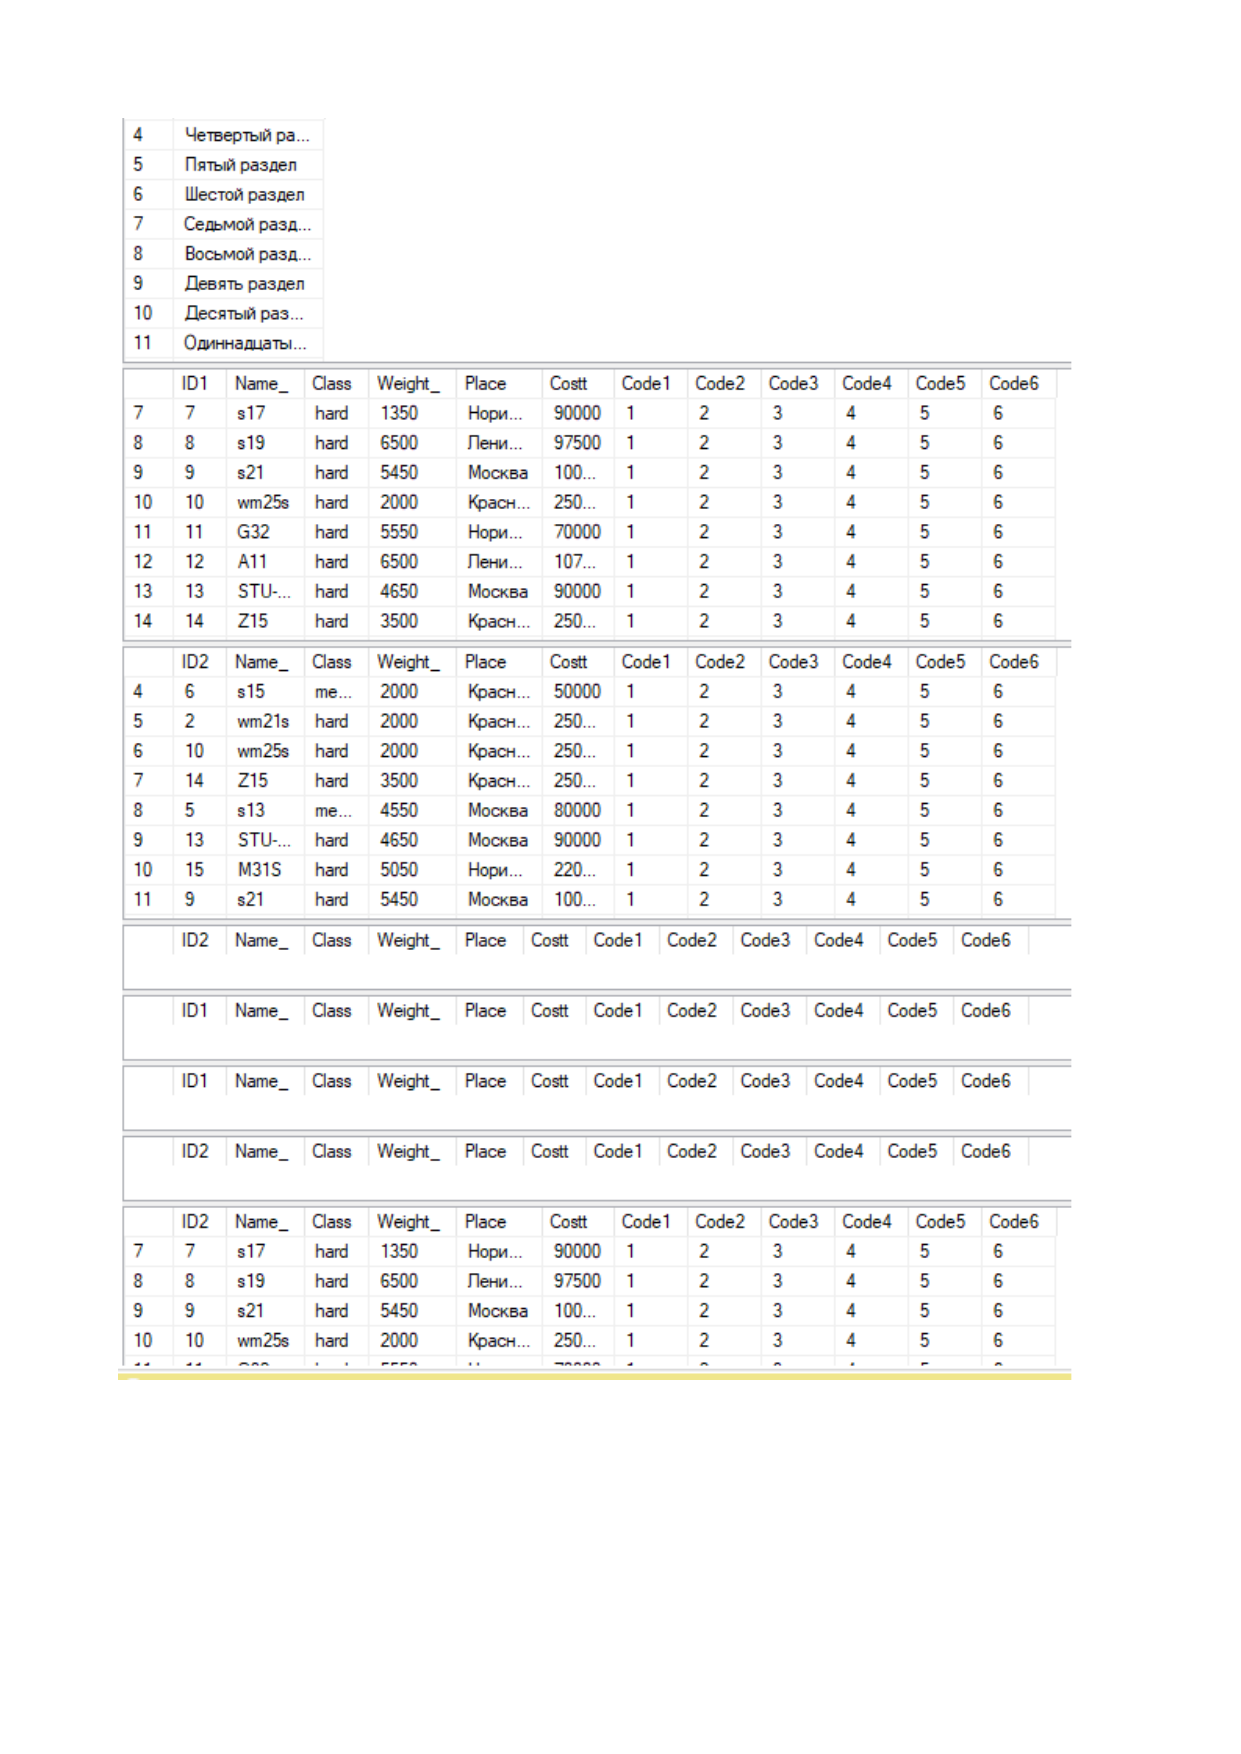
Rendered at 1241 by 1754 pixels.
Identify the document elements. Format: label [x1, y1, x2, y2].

picture [118, 118, 1072, 1380]
